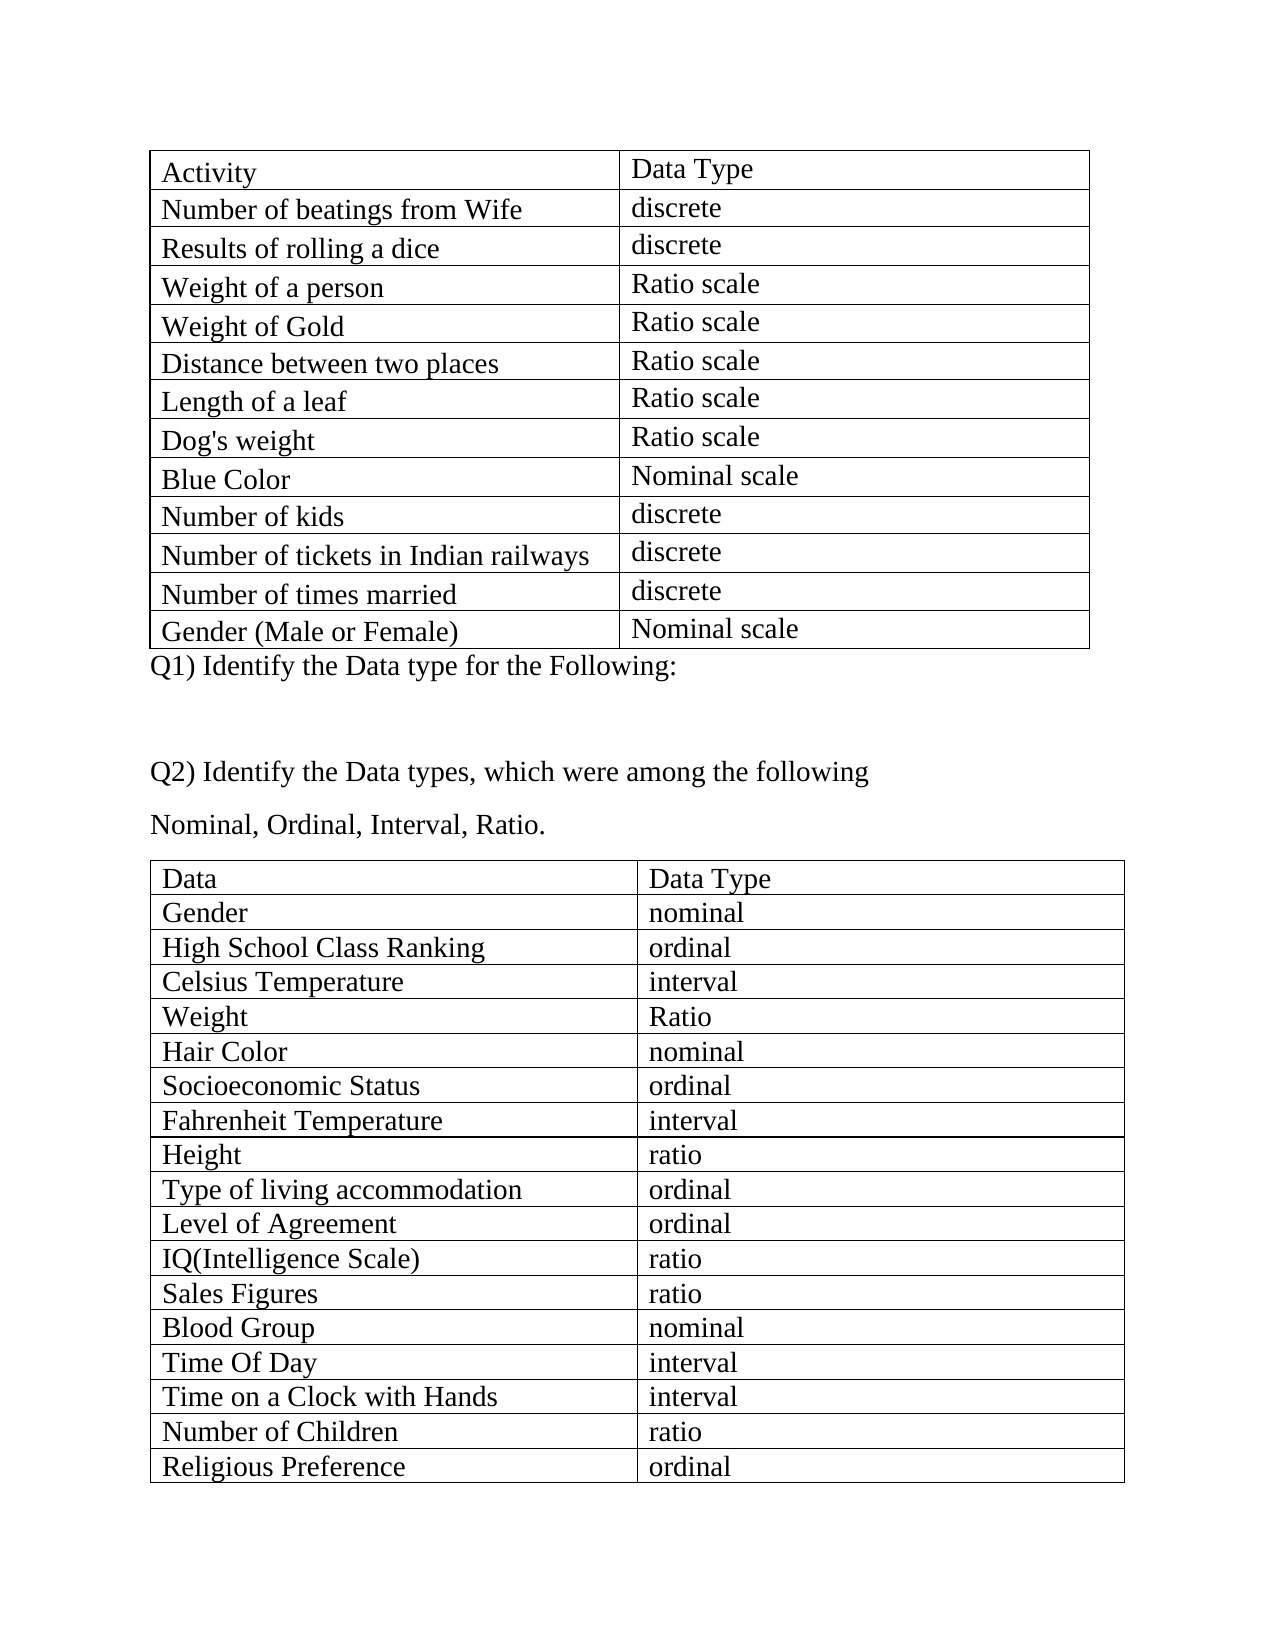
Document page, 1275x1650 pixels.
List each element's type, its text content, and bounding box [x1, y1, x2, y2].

table_cell Weight [151, 999, 637, 1033]
table_cell Number of Children [151, 1414, 637, 1448]
table_cell Socioeconomic Status [151, 1068, 637, 1102]
table_cell Results of rolling a dice [151, 227, 619, 265]
table_cell interval [638, 965, 1124, 998]
table_header Data Type [620, 151, 1089, 189]
table_cell Gender [151, 895, 637, 929]
table_cell discrete [620, 497, 1089, 533]
table_cell interval [638, 1345, 1124, 1378]
table_cell ratio [638, 1276, 1124, 1309]
table_header Data [151, 861, 637, 894]
table_cell ordinal [638, 930, 1124, 963]
table_cell Length of a leaf [151, 380, 619, 418]
table_header Activity [151, 151, 619, 189]
table_cell Distance between two places [151, 343, 619, 379]
table_cell Number of times married [151, 573, 619, 610]
table_cell Ratio scale [620, 343, 1089, 379]
table_cell ordinal [638, 1068, 1124, 1102]
table_cell Time on a Clock with Hands [151, 1380, 637, 1413]
table_cell Ratio scale [620, 305, 1089, 342]
table_cell Fahrenheit Temperature [151, 1103, 637, 1136]
table_cell nominal [638, 1310, 1124, 1344]
table_cell ratio [638, 1138, 1124, 1171]
table_cell Nominal scale [620, 611, 1089, 647]
table_cell IQ(Intelligence Scale) [151, 1241, 637, 1275]
table_cell Type of living accommodation [151, 1172, 637, 1206]
table_cell discrete [620, 190, 1089, 226]
table_cell Blue Color [151, 458, 619, 496]
table_cell Ratio [638, 999, 1124, 1033]
table_cell discrete [620, 573, 1089, 610]
text Nominal, Ordinal, Interval, Ratio. [150, 807, 1125, 841]
table_cell ratio [638, 1241, 1124, 1275]
table_cell interval [638, 1380, 1124, 1413]
table_cell ordinal [638, 1207, 1124, 1240]
table_cell Number of tickets in Indian railways [151, 534, 619, 572]
text Q1) Identify the Data type for the Following: [150, 648, 1125, 682]
table_cell ratio [638, 1414, 1124, 1448]
table_cell Nominal scale [620, 458, 1089, 496]
table_cell High School Class Ranking [151, 930, 637, 963]
table_cell nominal [638, 1034, 1124, 1067]
table_cell Number of beatings from Wife [151, 190, 619, 226]
table_cell Weight of Gold [151, 305, 619, 342]
table_cell Sales Figures [151, 1276, 637, 1309]
table_header Data Type [638, 861, 1124, 894]
table_cell Number of kids [151, 497, 619, 533]
table_cell Religious Preference [151, 1449, 637, 1482]
table_cell Dog's weight [151, 419, 619, 457]
table_cell discrete [620, 534, 1089, 572]
table_cell nominal [638, 895, 1124, 929]
table_cell interval [638, 1103, 1124, 1136]
table_cell ordinal [638, 1449, 1124, 1482]
table_cell Blood Group [151, 1310, 637, 1344]
table_cell Hair Color [151, 1034, 637, 1067]
table_cell Weight of a person [151, 266, 619, 303]
table_cell discrete [620, 227, 1089, 265]
table_cell Celsius Temperature [151, 965, 637, 998]
table_cell Ratio scale [620, 380, 1089, 418]
text Q2) Identify the Data types, which were among the following [150, 754, 1125, 788]
table_cell Gender (Male or Female) [151, 611, 619, 647]
table_cell Time Of Day [151, 1345, 637, 1378]
table_cell ordinal [638, 1172, 1124, 1206]
table_cell Ratio scale [620, 266, 1089, 303]
table_cell Height [151, 1138, 637, 1171]
table_cell Level of Agreement [151, 1207, 637, 1240]
table_cell Ratio scale [620, 419, 1089, 457]
